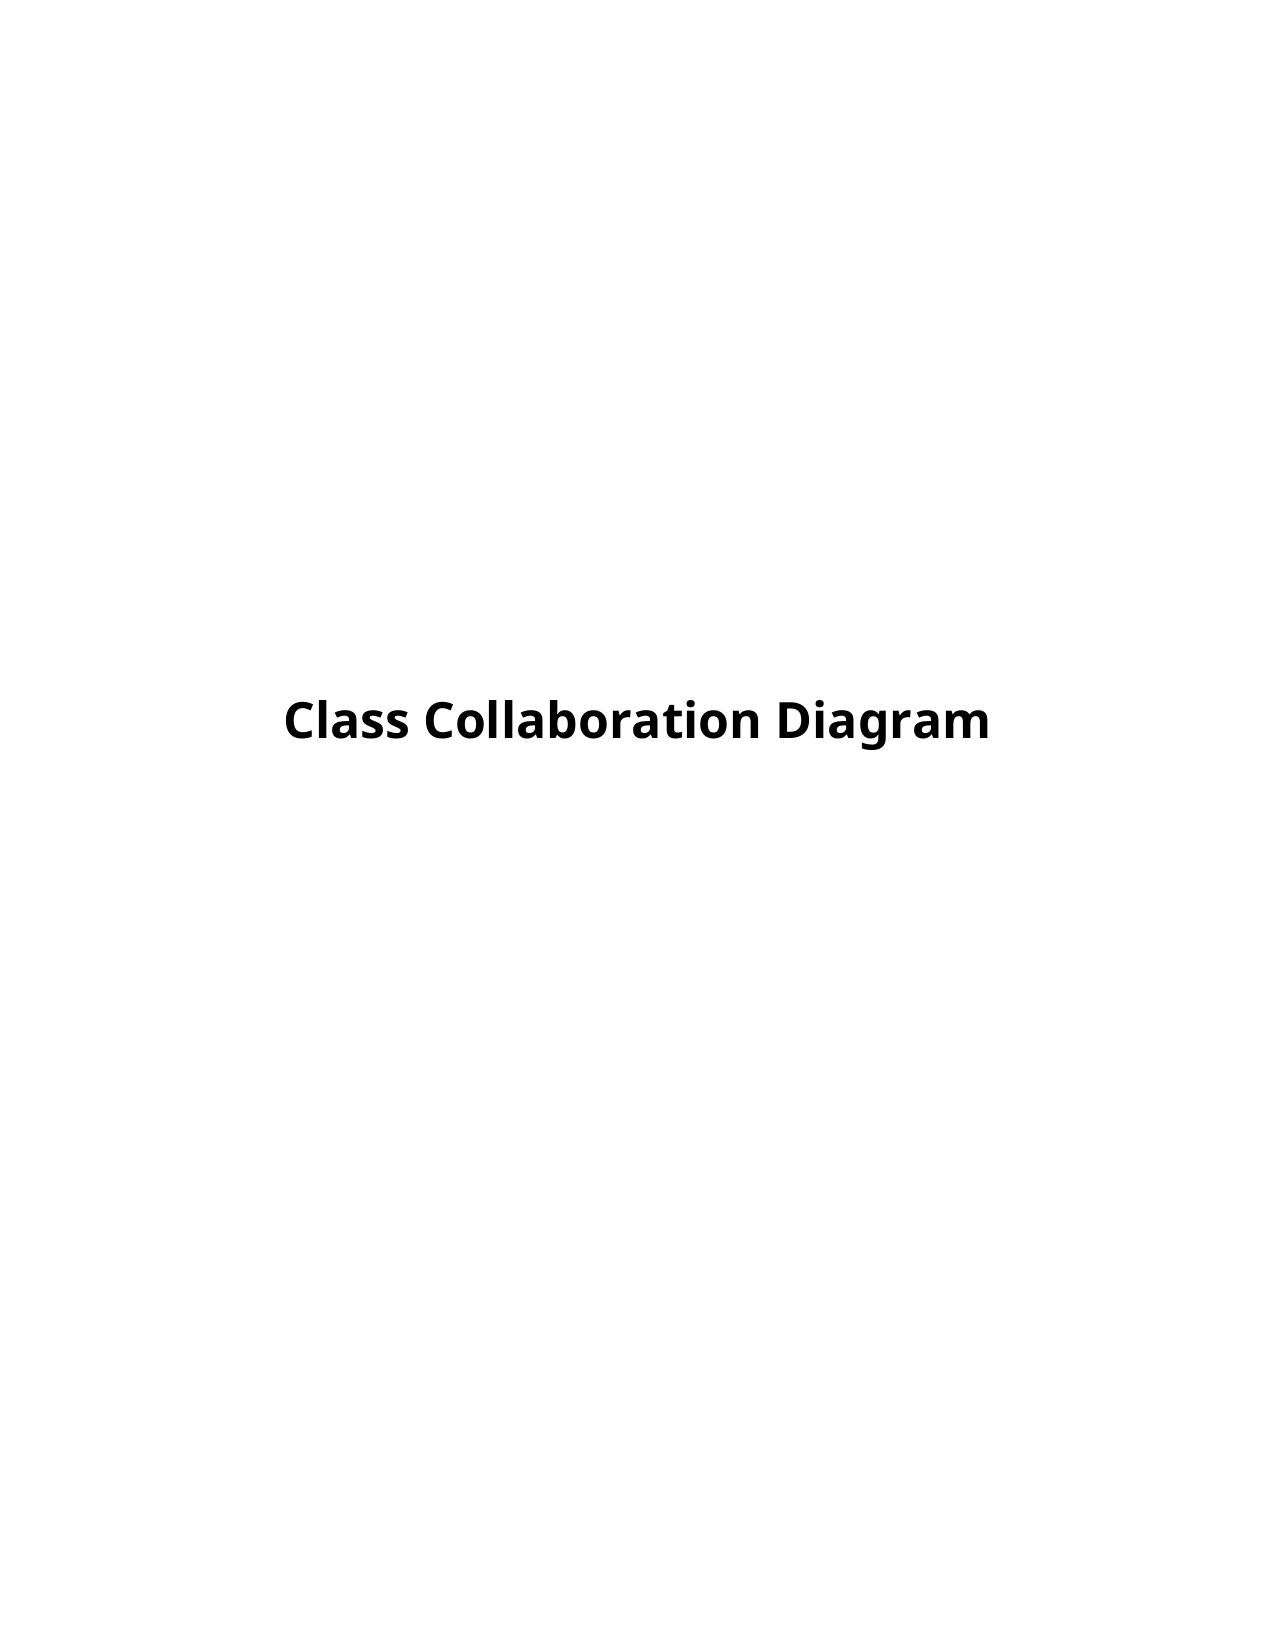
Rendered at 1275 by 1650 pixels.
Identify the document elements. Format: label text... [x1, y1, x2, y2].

text Class Collaboration Diagram [150, 685, 1125, 753]
